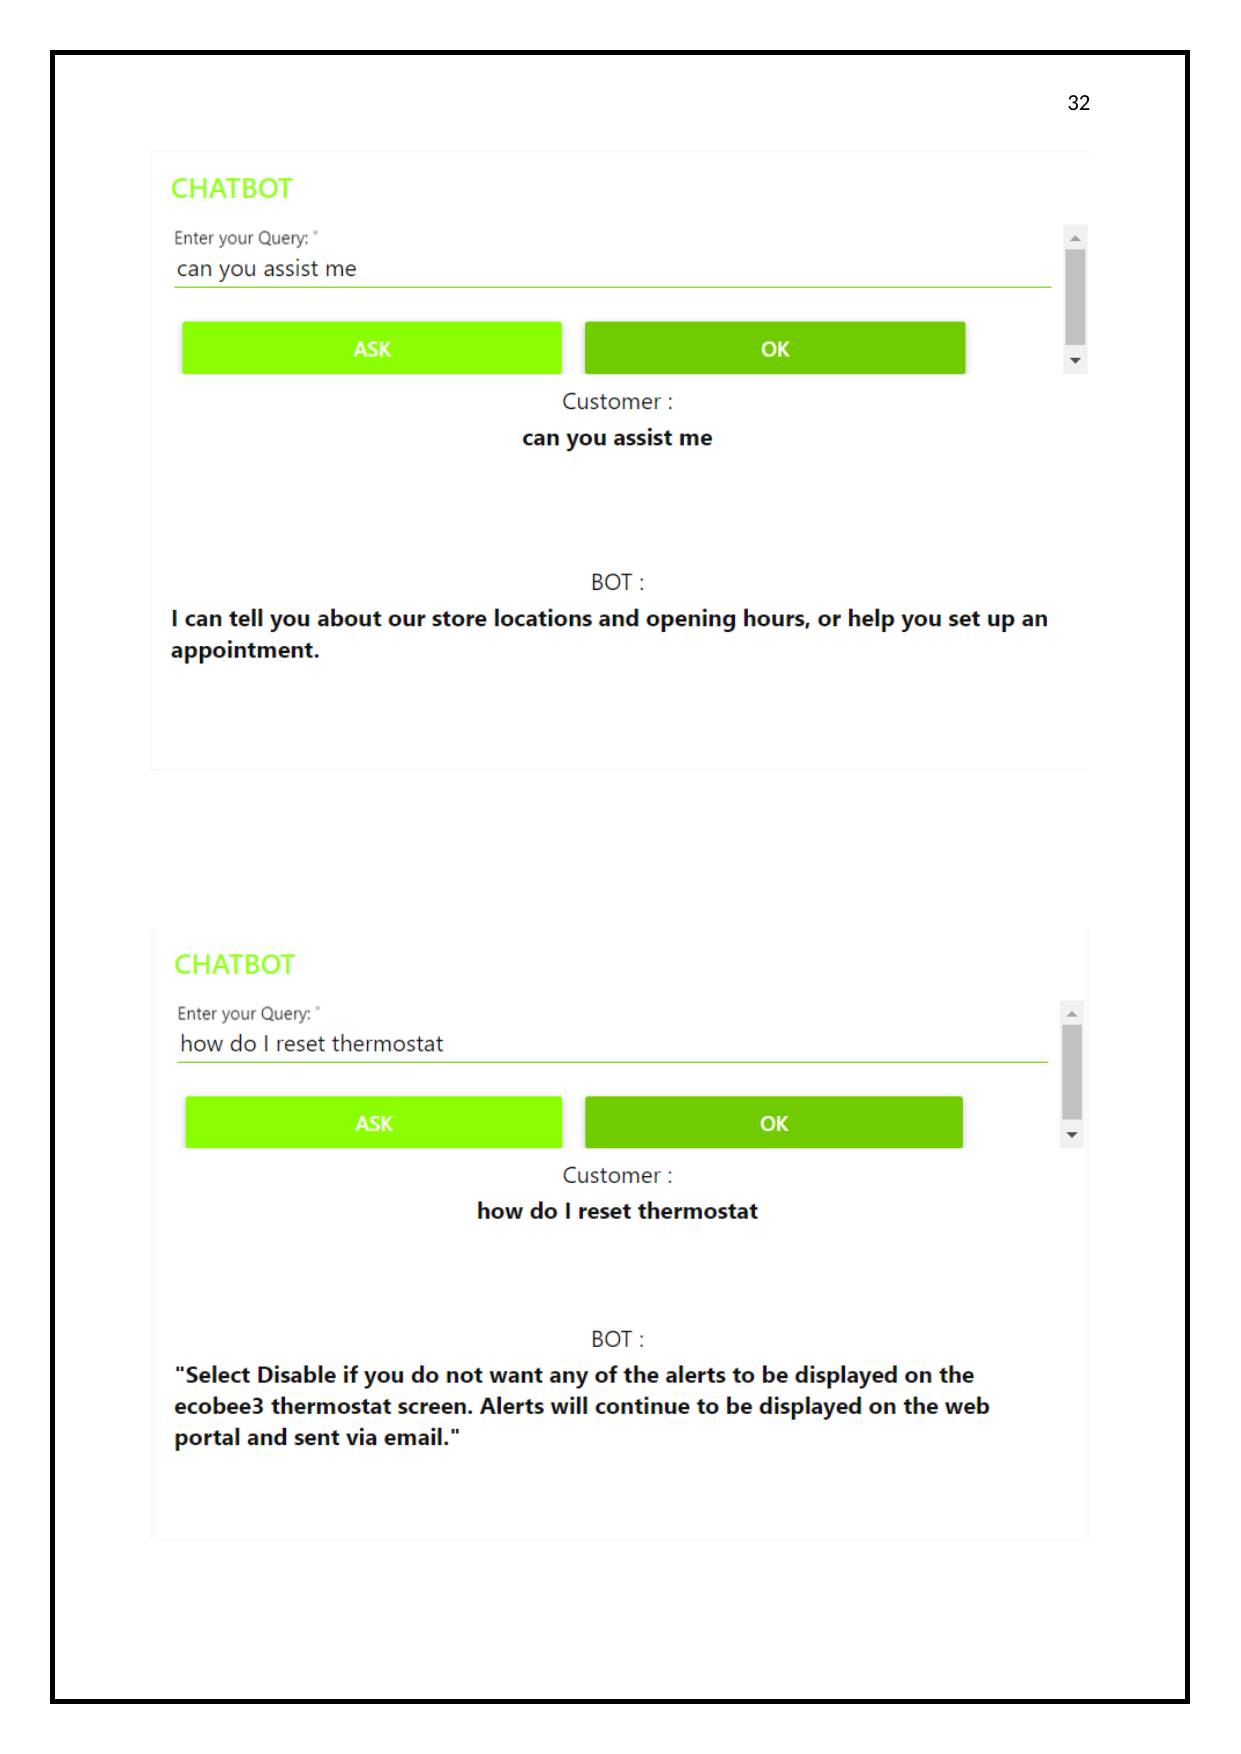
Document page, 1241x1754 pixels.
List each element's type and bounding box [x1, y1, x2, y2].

picture [150, 929, 1089, 1541]
picture [150, 150, 1089, 771]
